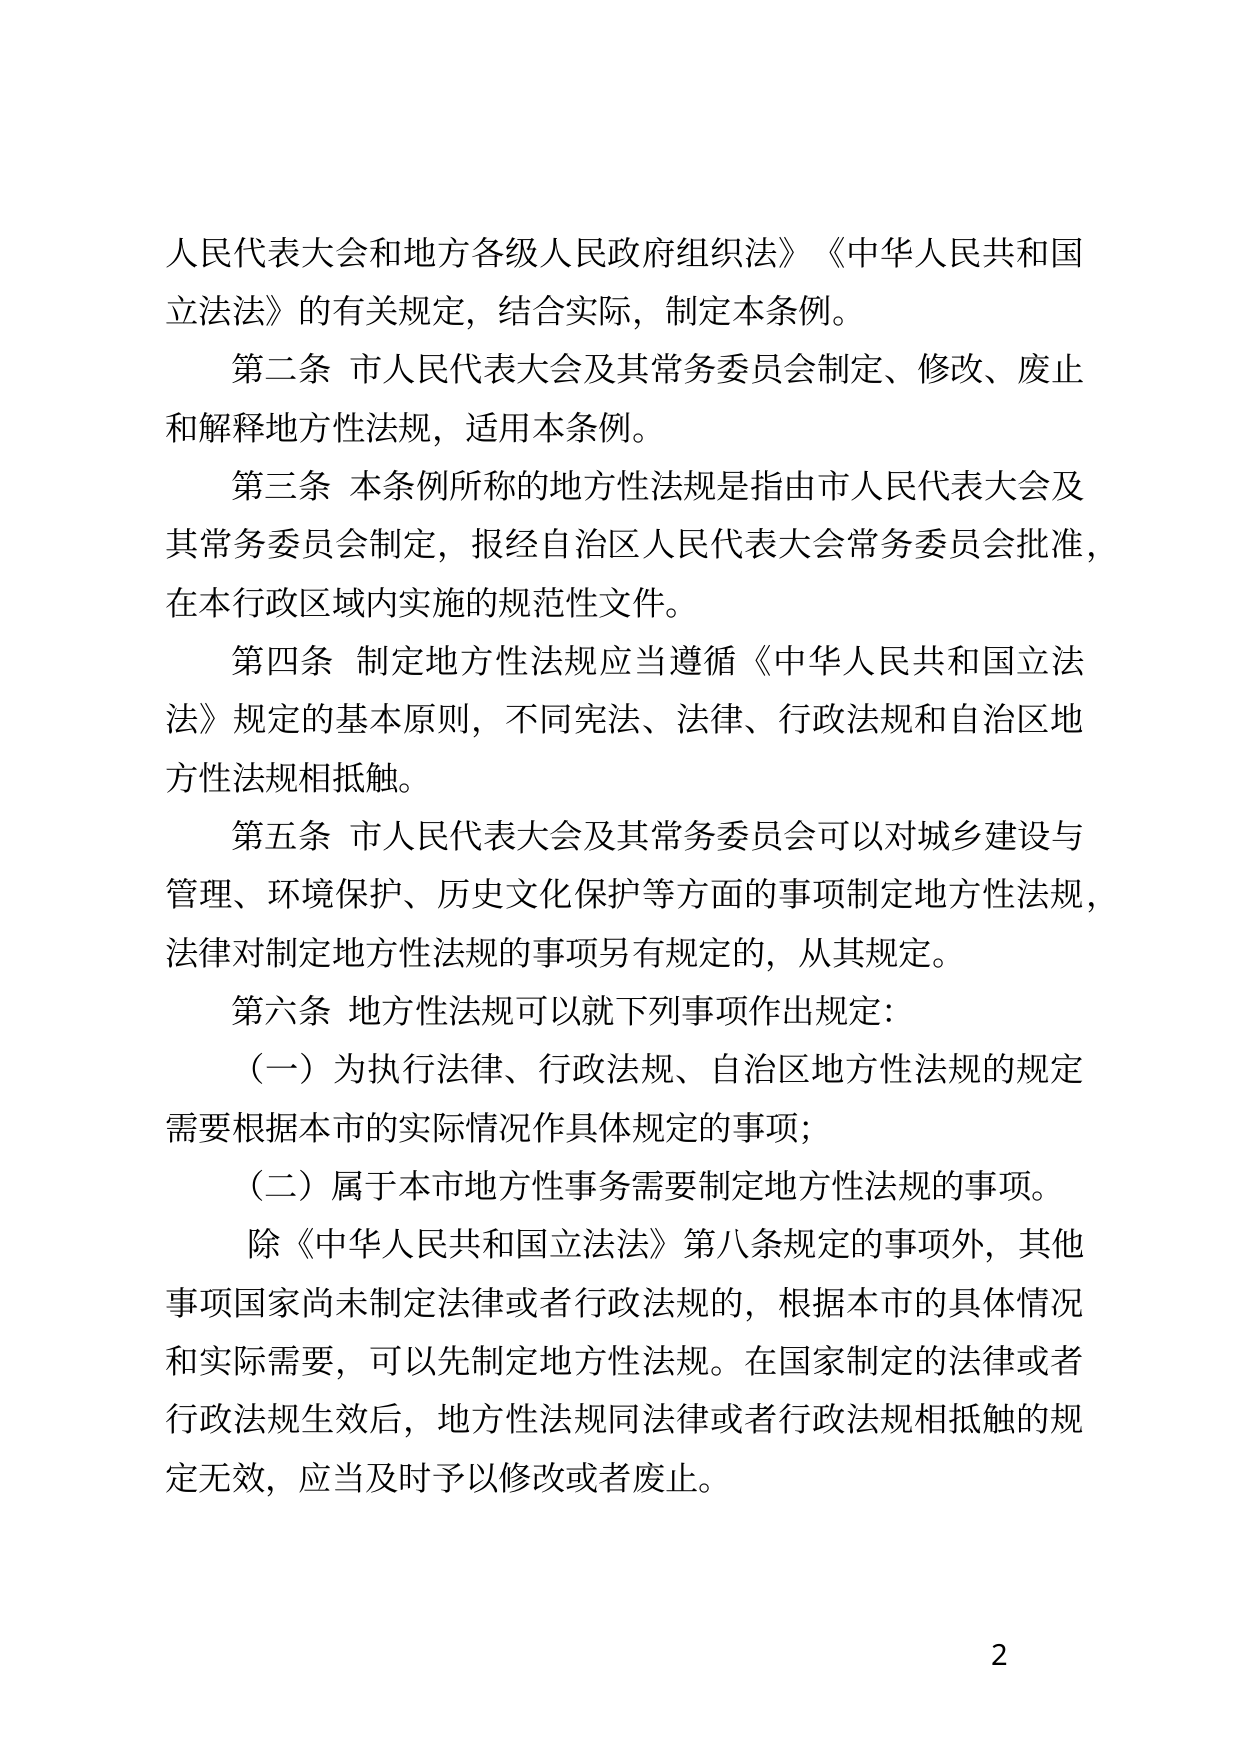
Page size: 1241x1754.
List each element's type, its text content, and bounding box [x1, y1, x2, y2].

text 第四条 制定地方性法规应当遵循《中华人民共和国立法法》规定的基本原则，不同宪法、法律、行政法规和自治区地方性法规相抵触。 [165, 627, 1087, 802]
text 第三条 本条例所称的地方性法规是指由市人民代表大会及其常务委员会制定，报经自治区人民代表大会常务委员会批准，在本行政区域内实施的规范性文件。 [165, 452, 1087, 627]
text 第五条 市人民代表大会及其常务委员会可以对城乡建设与管理、环境保护、历史文化保护等方面的事项制定地方性法规，法律对制定地方性法规的事项另有规定的，从其规定。 [165, 802, 1087, 977]
text 第二条 市人民代表大会及其常务委员会制定、修改、废止和解释地方性法规，适用本条例。 [165, 335, 1087, 452]
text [165, 218, 1087, 335]
text 除《中华人民共和国立法法》第八条规定的事项外，其他事项国家尚未制定法律或者行政法规的，根据本市的具体情况和实际需要，可以先制定地方性法规。在国家制定的法律或者行政法规生效后，地方性法规同法律或者行政法规相抵触的规定无效，应当及时予以修改或者废止。 [165, 1210, 1087, 1502]
text 第六条 地方性法规可以就下列事项作出规定： [165, 977, 1087, 1035]
text （二）属于本市地方性事务需要制定地方性法规的事项。 [165, 1152, 1087, 1210]
text （一）为执行法律、行政法规、自治区地方性法规的规定，需要根据本市的实际情况作具体规定的事项； [165, 1035, 1087, 1152]
